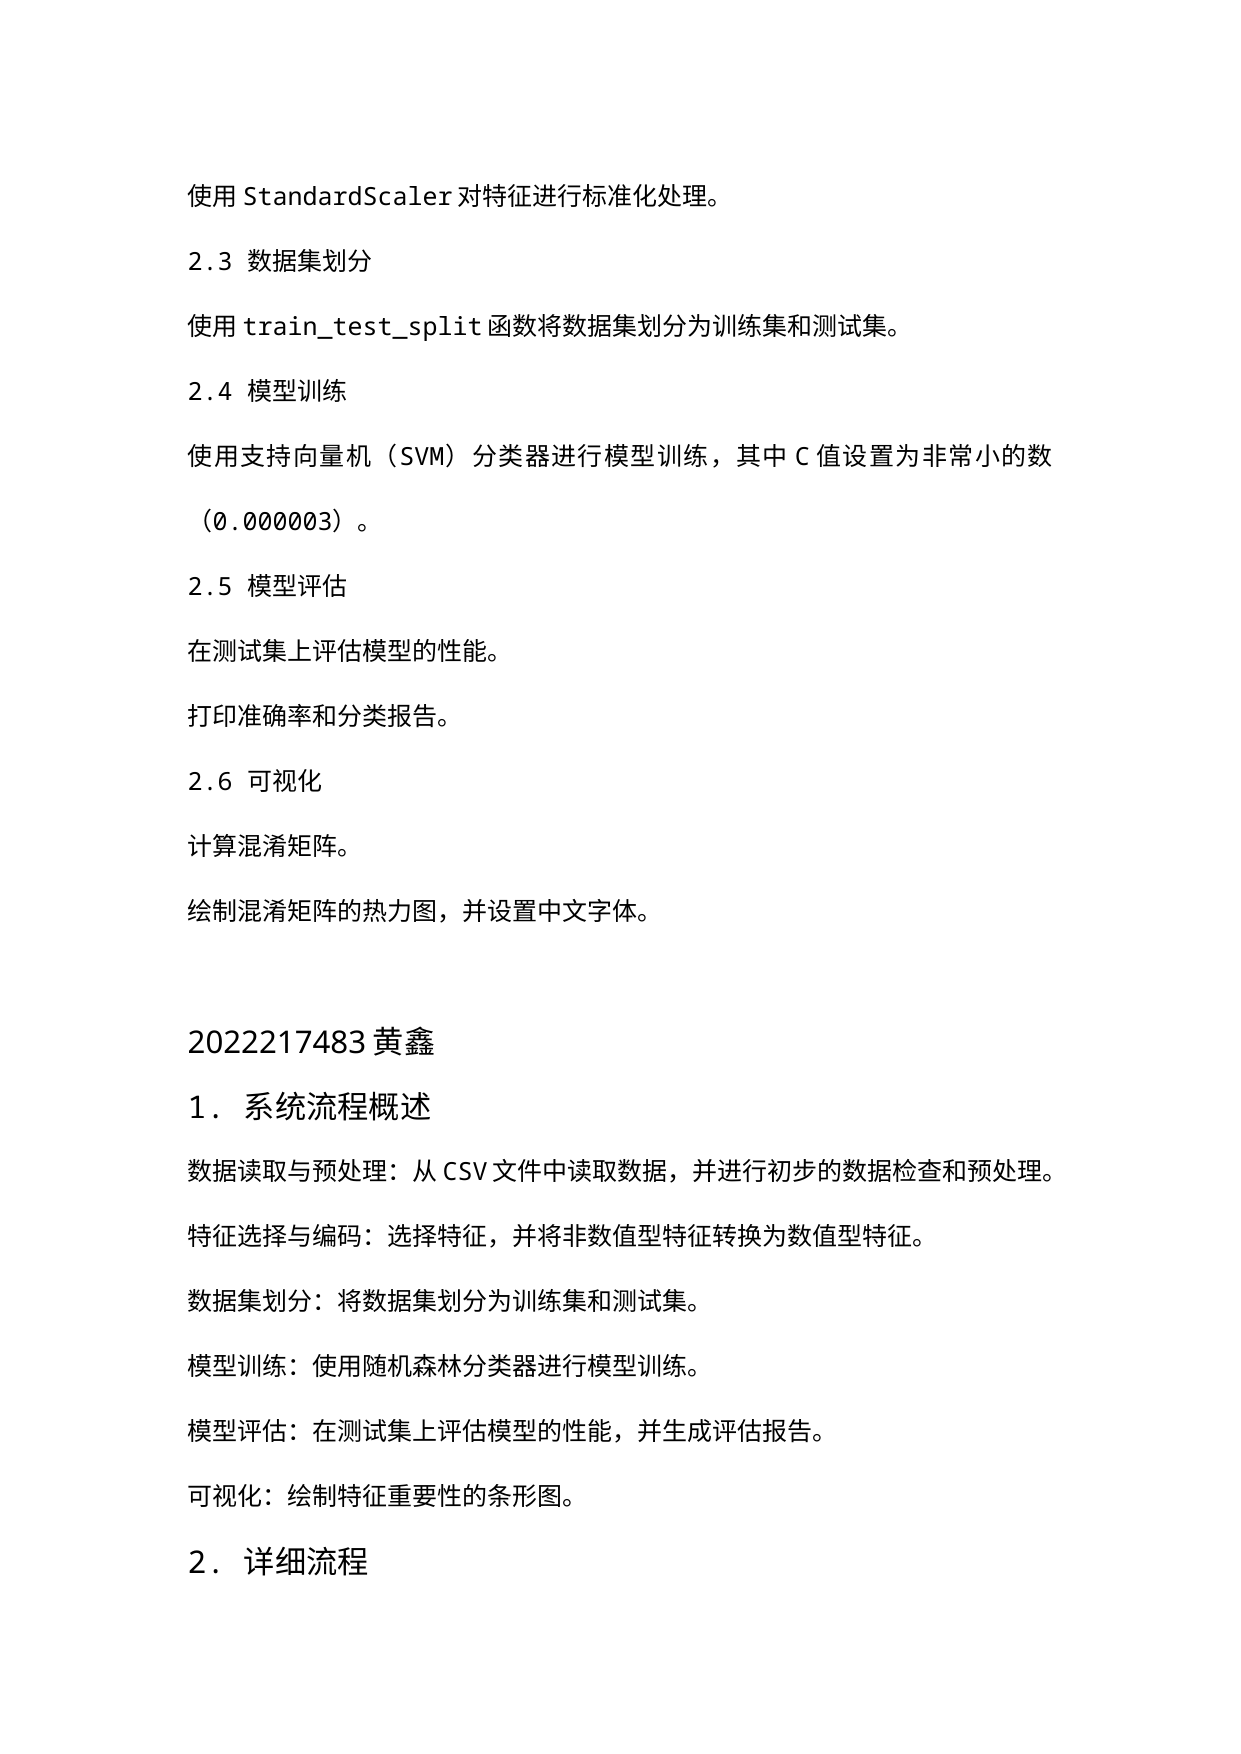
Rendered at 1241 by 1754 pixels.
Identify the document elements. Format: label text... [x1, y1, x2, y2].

text 使用StandardScaler对特征进行标准化处理。 [187, 162, 1053, 227]
text 在测试集上评估模型的性能。 [187, 617, 1053, 682]
text 数据集划分：将数据集划分为训练集和测试集。 [187, 1267, 1053, 1332]
text 使用支持向量机（SVM）分类器进行模型训练，其中C值设置为非常小的数（0.000003）。 [187, 422, 1053, 552]
text 绘制混淆矩阵的热力图，并设置中文字体。 [187, 877, 1053, 942]
text 2022217483黄鑫 [187, 1007, 1053, 1072]
text 2.6 可视化 [187, 747, 1053, 812]
text 2. 详细流程 [187, 1527, 1053, 1592]
text 使用train_test_split函数将数据集划分为训练集和测试集。 [187, 292, 1053, 357]
text 打印准确率和分类报告。 [187, 682, 1053, 747]
text 可视化：绘制特征重要性的条形图。 [187, 1462, 1053, 1527]
text 特征选择与编码：选择特征，并将非数值型特征转换为数值型特征。 [187, 1202, 1053, 1267]
text 1. 系统流程概述 [187, 1072, 1053, 1137]
text 2.4 模型训练 [187, 357, 1053, 422]
text 模型评估：在测试集上评估模型的性能，并生成评估报告。 [187, 1397, 1053, 1462]
text 计算混淆矩阵。 [187, 812, 1053, 877]
text 数据读取与预处理：从CSV文件中读取数据，并进行初步的数据检查和预处理。 [187, 1137, 1053, 1202]
text 2.3 数据集划分 [187, 227, 1053, 292]
text 2.5 模型评估 [187, 552, 1053, 617]
text 模型训练：使用随机森林分类器进行模型训练。 [187, 1332, 1053, 1397]
